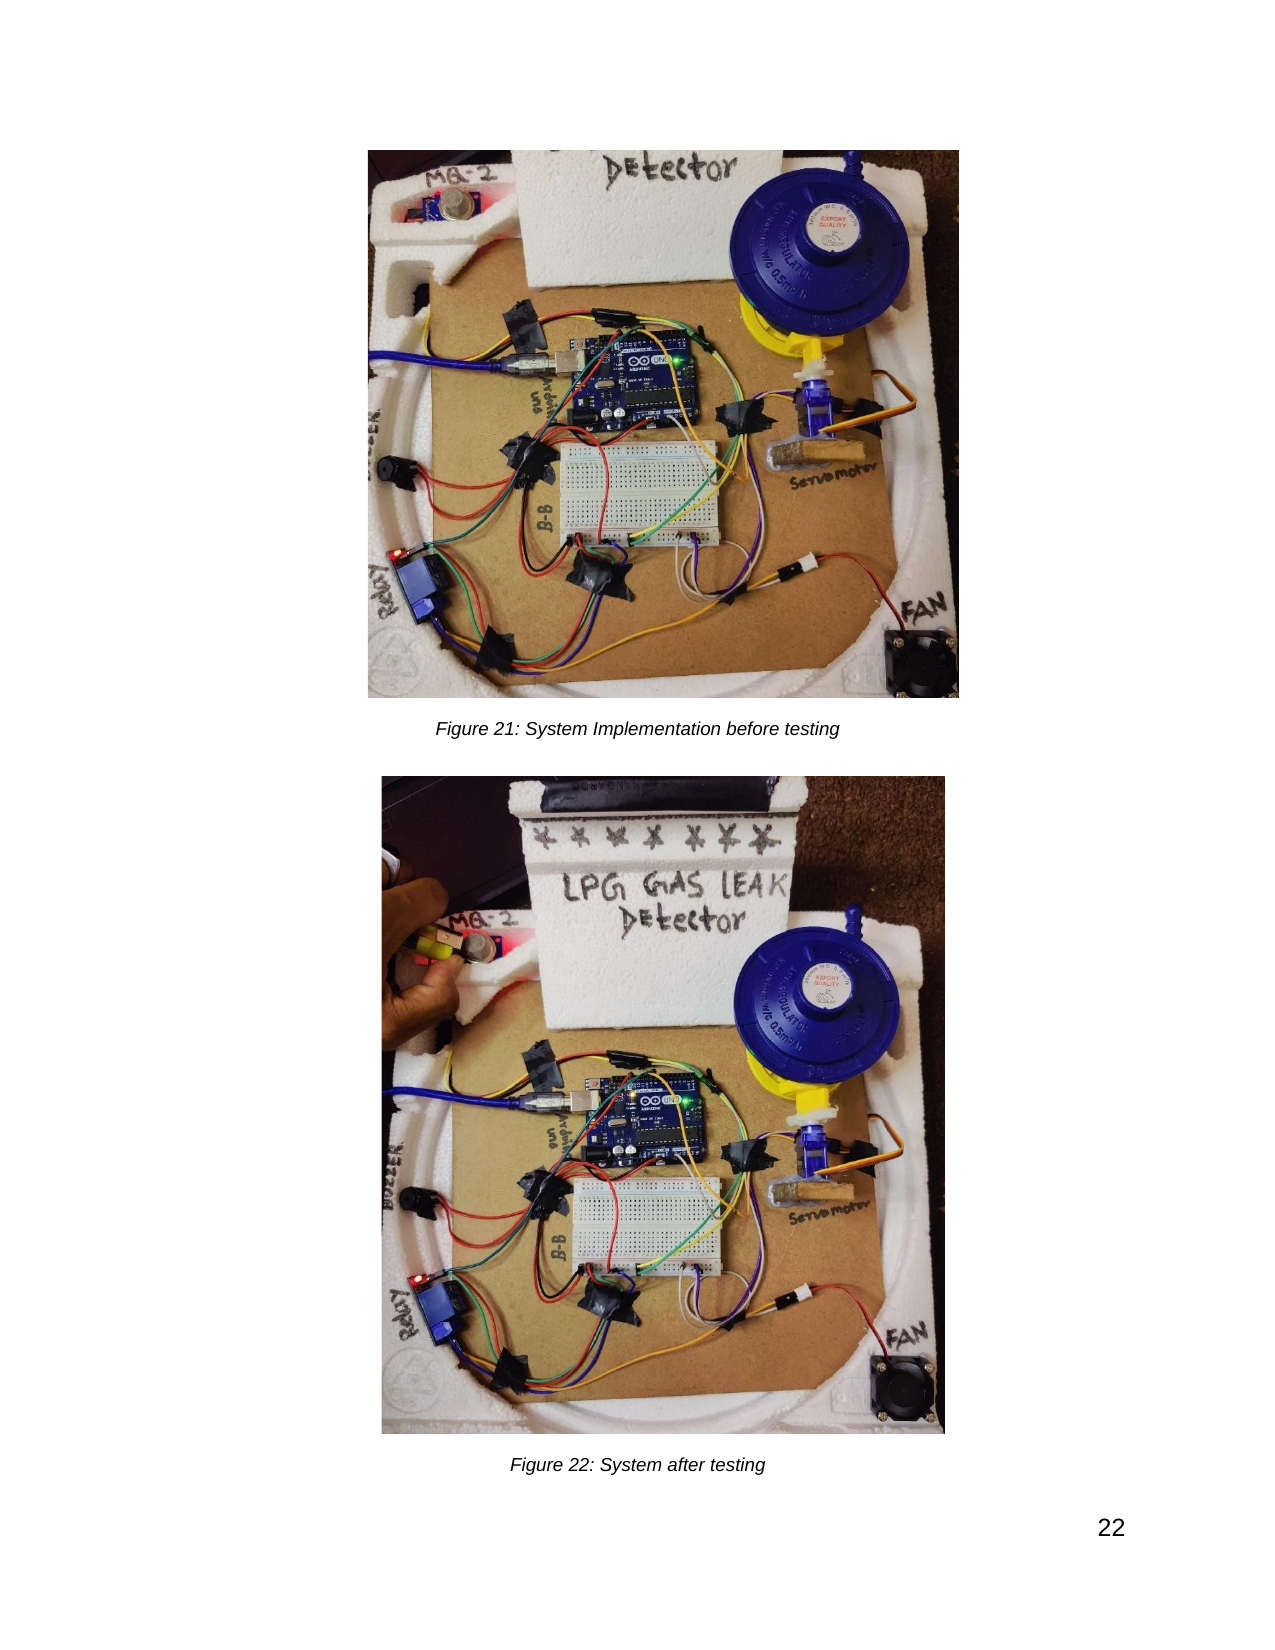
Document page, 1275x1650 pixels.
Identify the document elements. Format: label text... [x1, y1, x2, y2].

picture [367, 150, 959, 698]
text Figure 21: System Implementation before testing [435, 718, 1169, 739]
text Figure 22: System after testing [510, 1454, 1169, 1475]
picture [381, 776, 945, 1434]
